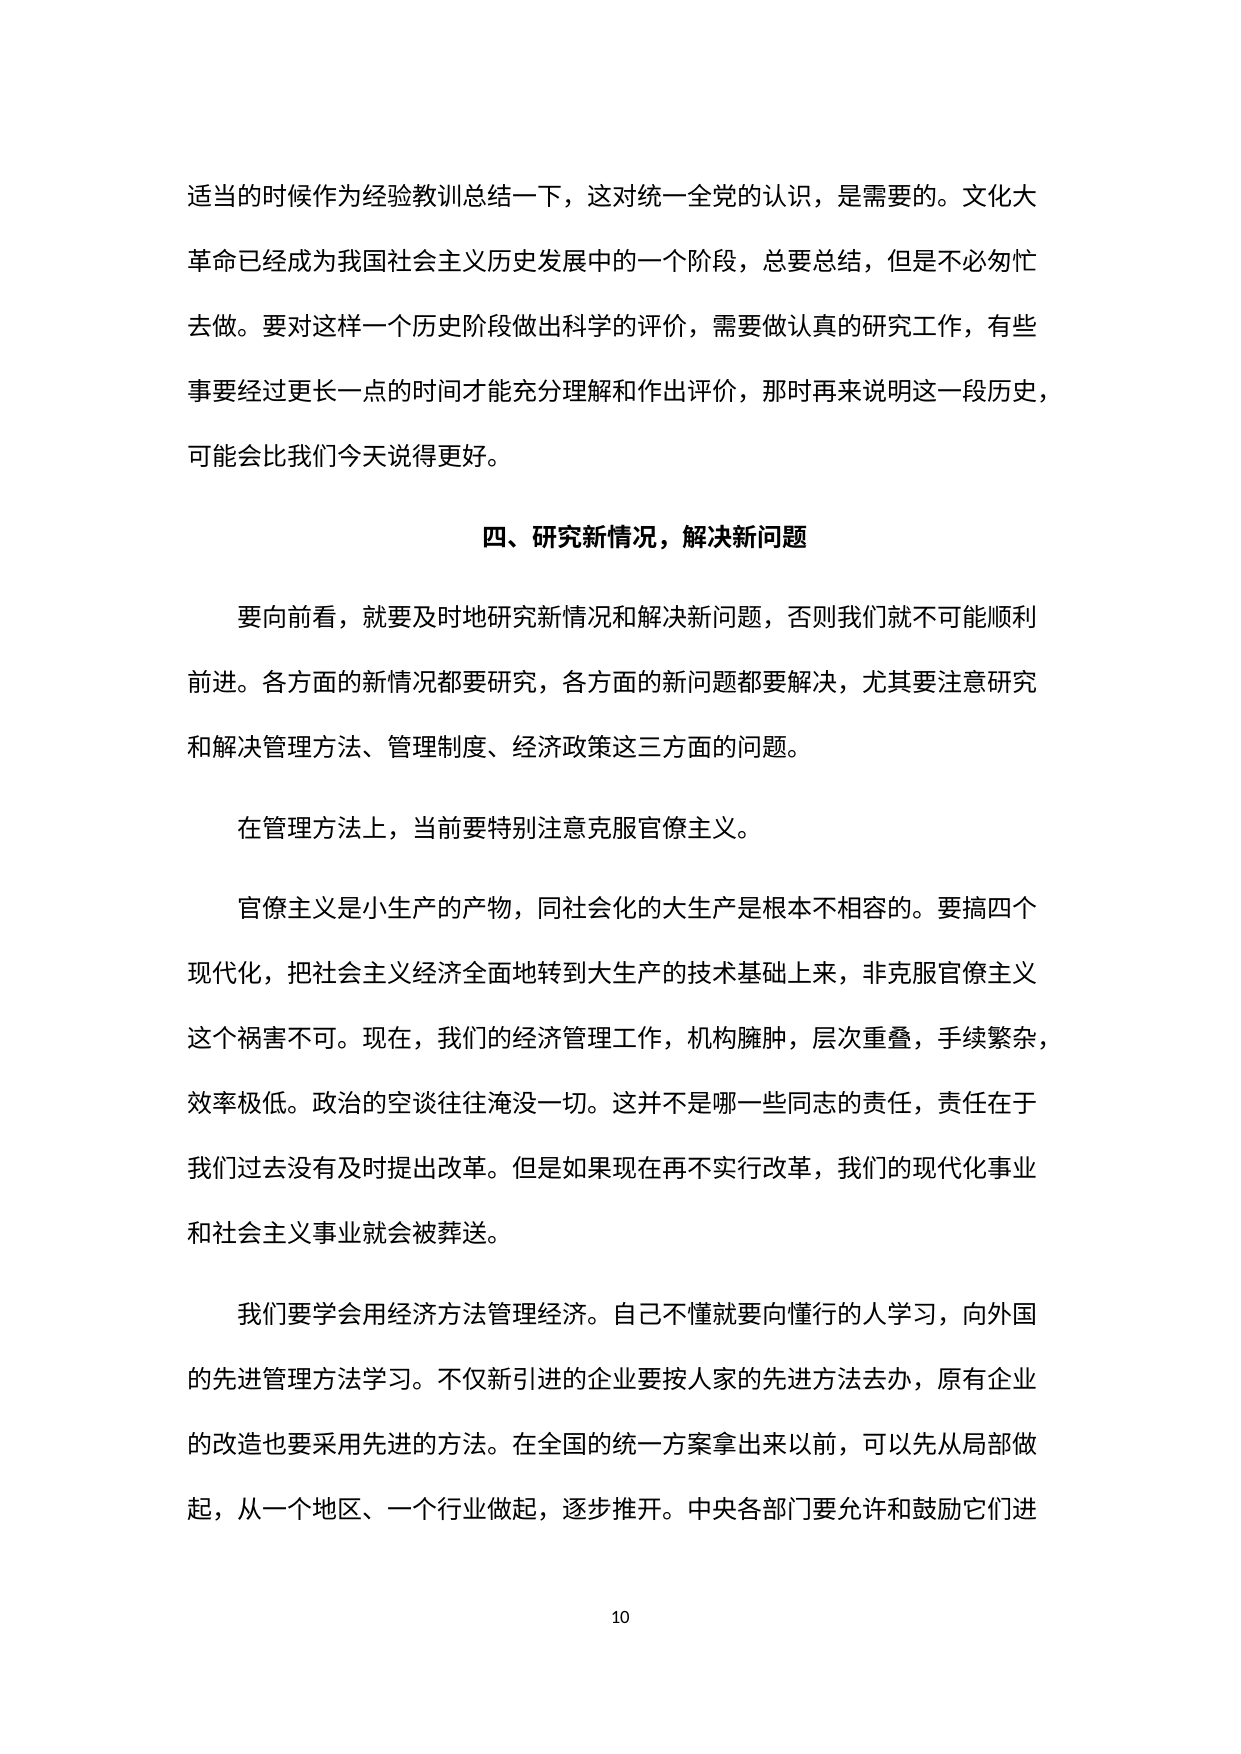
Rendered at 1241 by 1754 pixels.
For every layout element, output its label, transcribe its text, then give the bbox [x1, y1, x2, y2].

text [187, 162, 1053, 487]
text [187, 1280, 1053, 1540]
text 在管理方法上，当前要特别注意克服官僚主义。 [187, 794, 1053, 859]
text 四、研究新情况，解决新问题 [187, 503, 1053, 568]
text 官僚主义是小生产的产物，同社会化的大生产是根本不相容的。要搞四个现代化，把社会主义经济全面地转到大生产的技术基础上来，非克服官僚主义这个祸害不可。现在，我们的经济管理工作，机构臃肿，层次重叠，手续繁杂，效率极低。政治的空谈往往淹没一切。这并不是哪一些同志的责任，责任在于我们过去没有及时提出改革。但是如果现在再不实行改革，我们的现代化事业和社会主义事业就会被葬送。 [187, 874, 1053, 1264]
text 要向前看，就要及时地研究新情况和解决新问题，否则我们就不可能顺利前进。各方面的新情况都要研究，各方面的新问题都要解决，尤其要注意研究和解决管理方法、管理制度、经济政策这三方面的问题。 [187, 583, 1053, 778]
